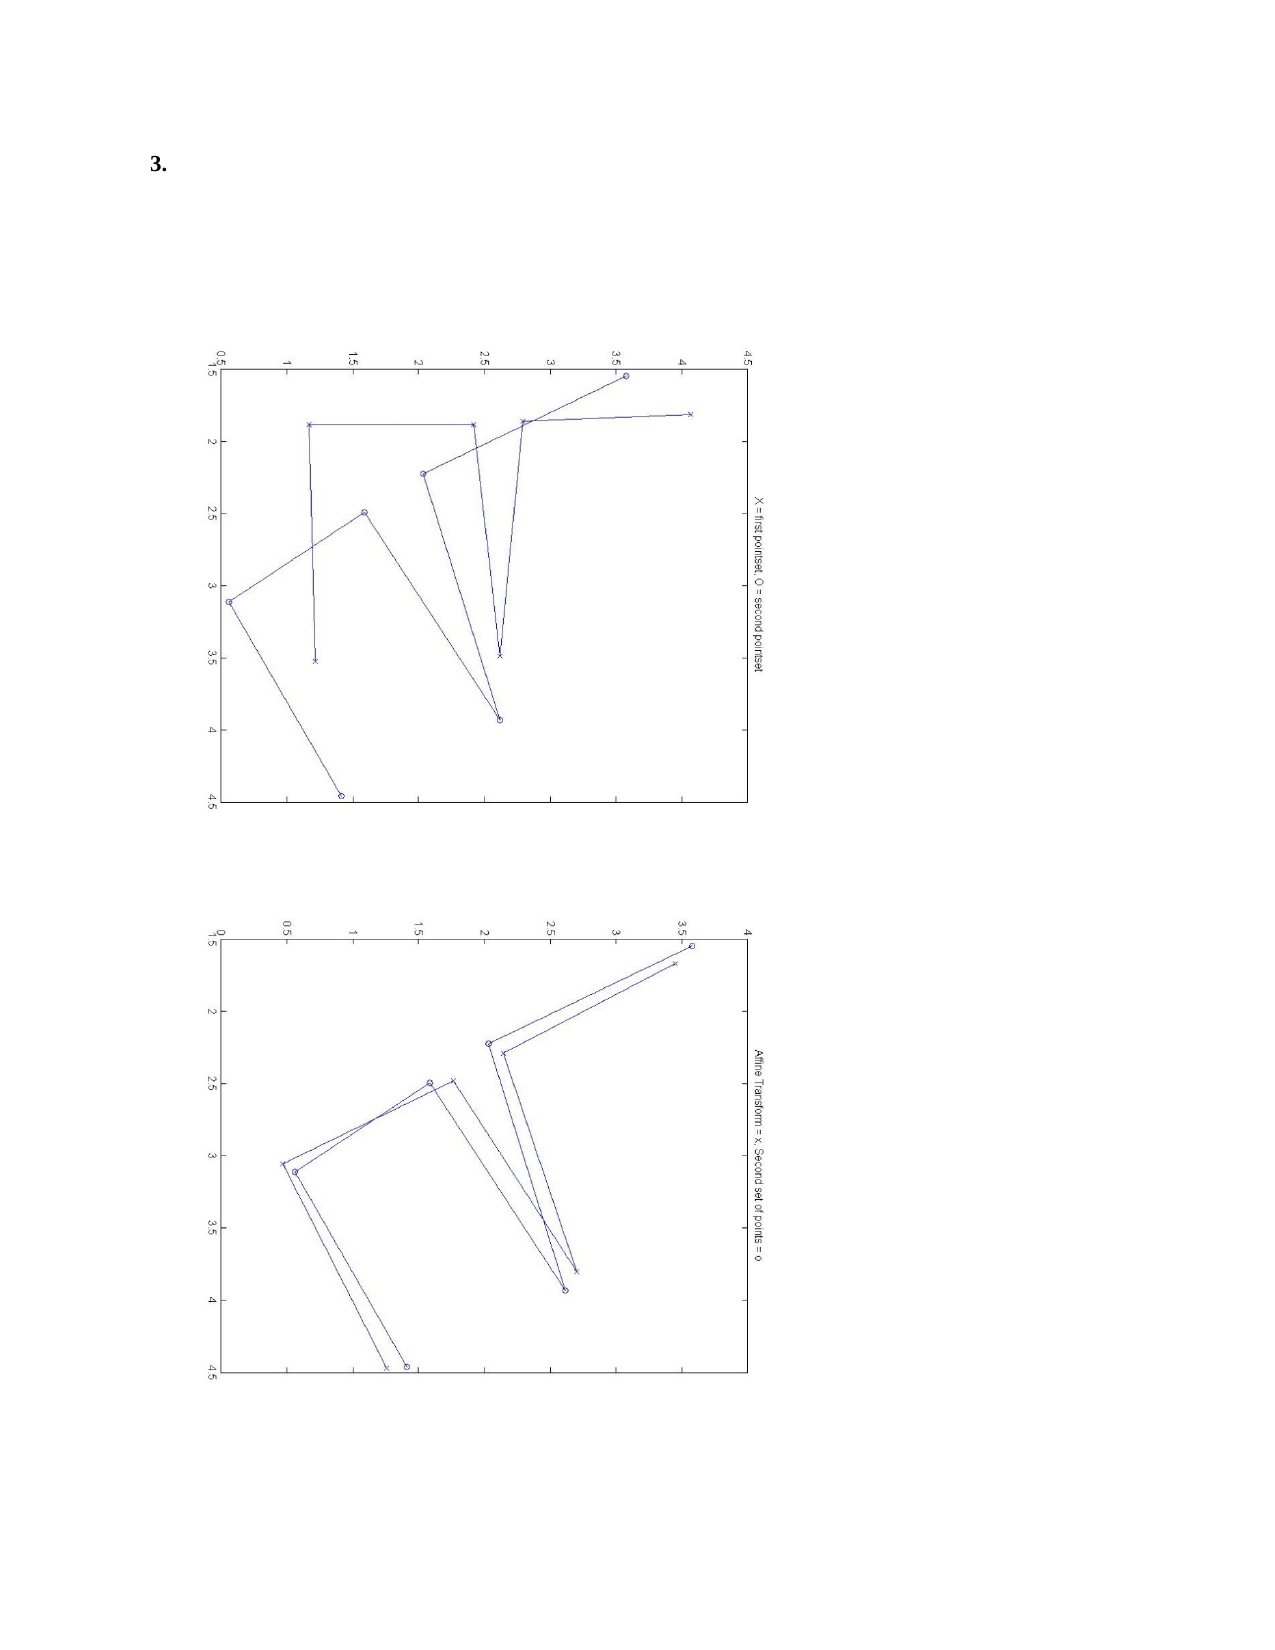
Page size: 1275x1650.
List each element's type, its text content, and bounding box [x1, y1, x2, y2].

picture [150, 201, 796, 1495]
text 3. [150, 150, 1125, 176]
